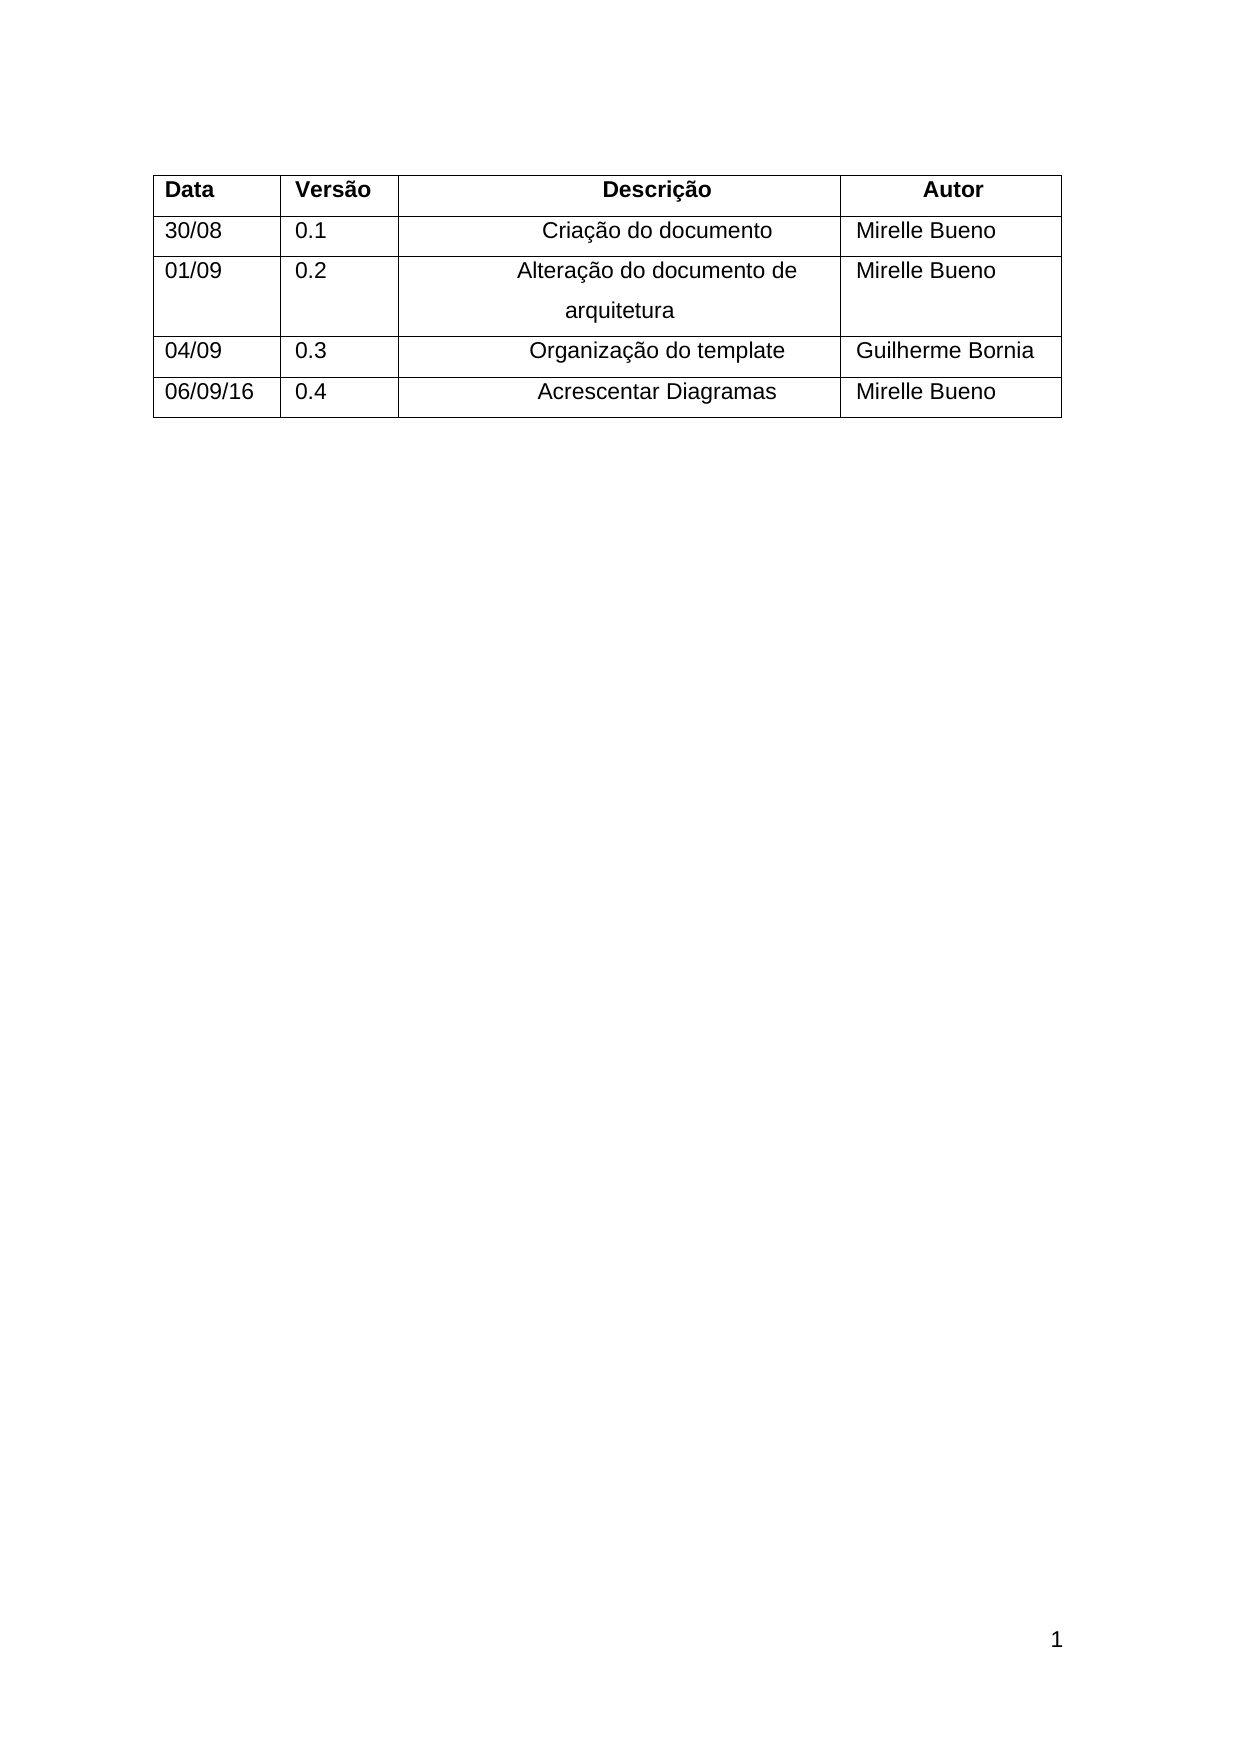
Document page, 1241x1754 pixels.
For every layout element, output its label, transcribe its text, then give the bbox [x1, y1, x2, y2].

table_cell 06/09/16 [154, 378, 280, 417]
table_cell 04/09 [154, 337, 280, 377]
table_cell Criação do documento [399, 217, 840, 256]
table_cell Organização do template [399, 337, 840, 377]
table_cell 0.1 [281, 217, 398, 256]
table_cell Mirelle Bueno [841, 257, 1061, 336]
table_cell Alteração do documento de arquitetura [399, 257, 840, 336]
table_cell Mirelle Bueno [841, 378, 1061, 417]
table_header Descrição [399, 176, 840, 216]
table_cell 0.4 [281, 378, 398, 417]
table_cell Guilherme Bornia [841, 337, 1061, 377]
table_cell 01/09 [154, 257, 280, 336]
table_cell 0.3 [281, 337, 398, 377]
table_cell 30/08 [154, 217, 280, 256]
table_cell Acrescentar Diagramas [399, 378, 840, 417]
table_header Versão [281, 176, 398, 216]
table_header Data [154, 176, 280, 216]
table_cell 0.2 [281, 257, 398, 336]
table_cell Mirelle Bueno [841, 217, 1061, 256]
table_header Autor [841, 176, 1061, 216]
